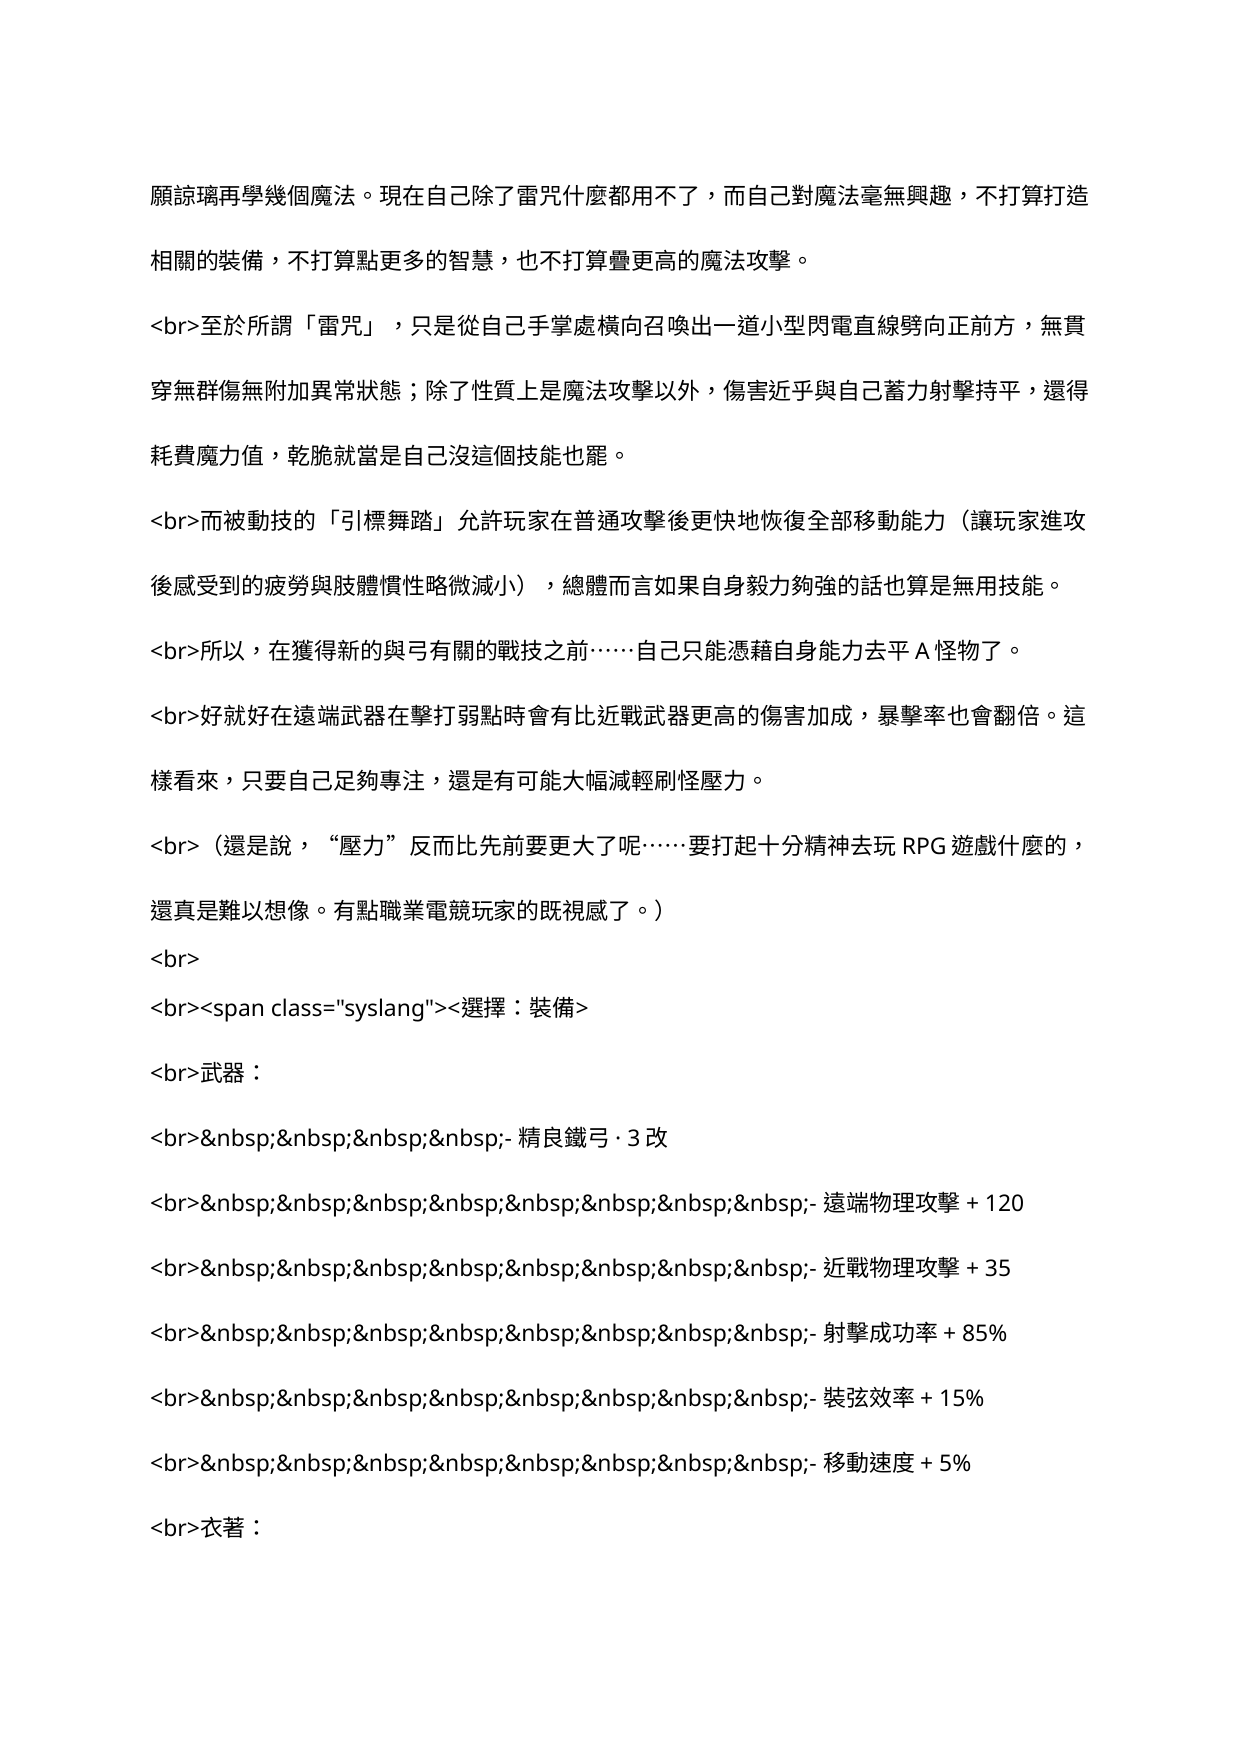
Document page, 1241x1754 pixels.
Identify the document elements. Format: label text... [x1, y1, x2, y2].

text <br>衣著： [150, 1494, 1090, 1559]
text <br>至於所謂「雷咒」，只是從自己手掌處橫向召喚出一道小型閃電直線劈向正前方，無貫穿無群傷無附加異常狀態；除了性質上是魔法攻擊以外，傷害近乎與自己蓄力射擊持平，還得耗費魔力值，乾脆就當是自己沒這個技能也罷。 [150, 292, 1090, 487]
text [150, 162, 1090, 292]
text <br>而被動技的「引標舞踏」允許玩家在普通攻擊後更快地恢復全部移動能力（讓玩家進攻後感受到的疲勞與肢體慣性略微減小），總體而言如果自身毅力夠強的話也算是無用技能。 [150, 487, 1090, 617]
text <br><span class="syslang"><選擇：裝備> [150, 974, 1090, 1039]
text <br>&nbsp;&nbsp;&nbsp;&nbsp;&nbsp;&nbsp;&nbsp;&nbsp;- 移動速度 + 5% [150, 1429, 1090, 1494]
text <br>武器： [150, 1039, 1090, 1104]
text <br>所以，在獲得新的與弓有關的戰技之前……自己只能憑藉自身能力去平A怪物了。 [150, 617, 1090, 682]
text <br>好就好在遠端武器在擊打弱點時會有比近戰武器更高的傷害加成，暴擊率也會翻倍。這樣看來，只要自己足夠專注，還是有可能大幅減輕刷怪壓力。 [150, 682, 1090, 812]
text <br>（還是說，“壓力”反而比先前要更大了呢……要打起十分精神去玩RPG遊戲什麼的，還真是難以想像。有點職業電競玩家的既視感了。） [150, 812, 1090, 942]
text <br>&nbsp;&nbsp;&nbsp;&nbsp;- 精良鐵弓 · 3改 [150, 1104, 1090, 1169]
text <br> [150, 942, 1090, 974]
text <br>&nbsp;&nbsp;&nbsp;&nbsp;&nbsp;&nbsp;&nbsp;&nbsp;- 射擊成功率 + 85% [150, 1299, 1090, 1364]
text <br>&nbsp;&nbsp;&nbsp;&nbsp;&nbsp;&nbsp;&nbsp;&nbsp;- 裝弦效率 + 15% [150, 1364, 1090, 1429]
text <br>&nbsp;&nbsp;&nbsp;&nbsp;&nbsp;&nbsp;&nbsp;&nbsp;- 近戰物理攻擊 + 35 [150, 1234, 1090, 1299]
text <br>&nbsp;&nbsp;&nbsp;&nbsp;&nbsp;&nbsp;&nbsp;&nbsp;- 遠端物理攻擊 + 120 [150, 1169, 1090, 1234]
